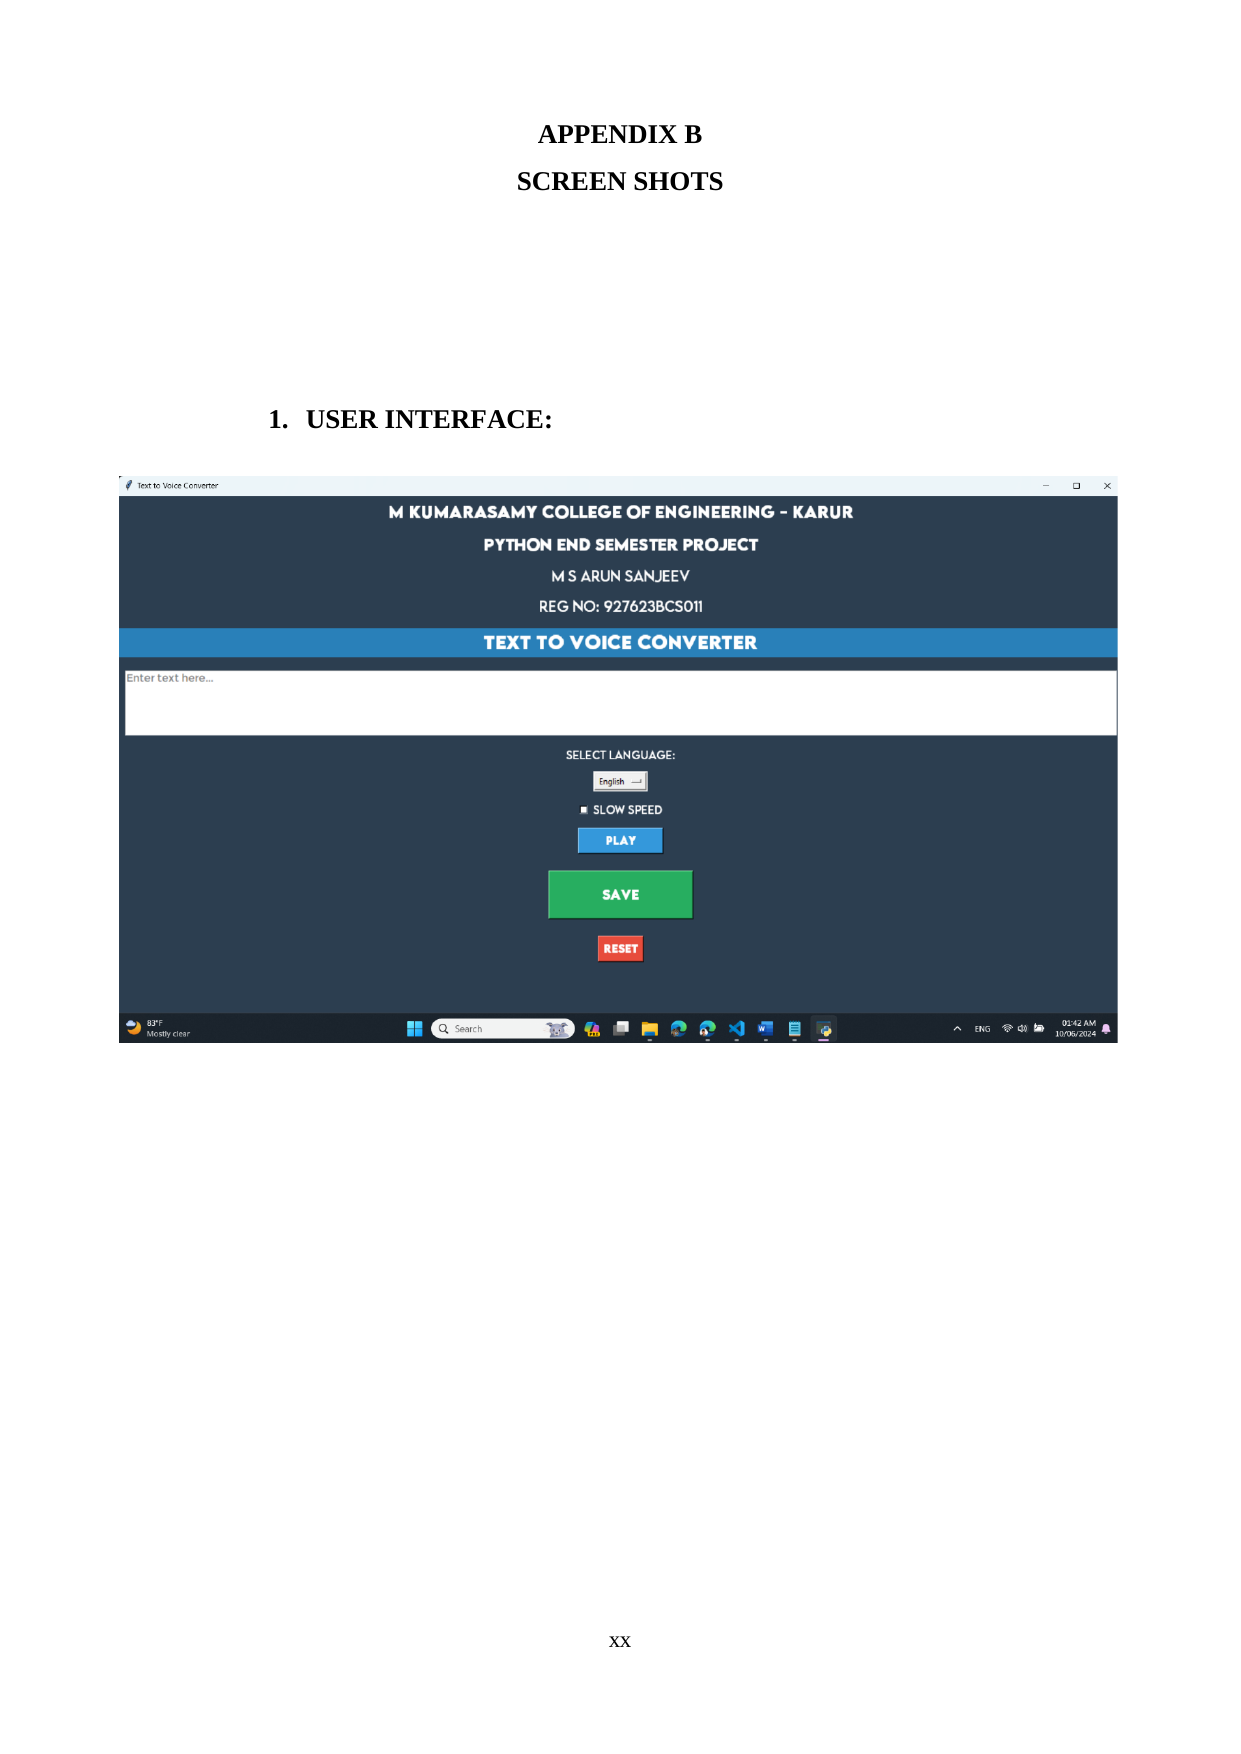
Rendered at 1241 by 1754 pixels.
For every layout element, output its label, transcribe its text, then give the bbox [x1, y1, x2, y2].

picture [117, 476, 1117, 1041]
subtitle USER INTERFACE: [268, 403, 1122, 434]
subtitle SCREEN SHOTS [118, 165, 1122, 196]
subtitle APPENDIX B [118, 118, 1122, 149]
